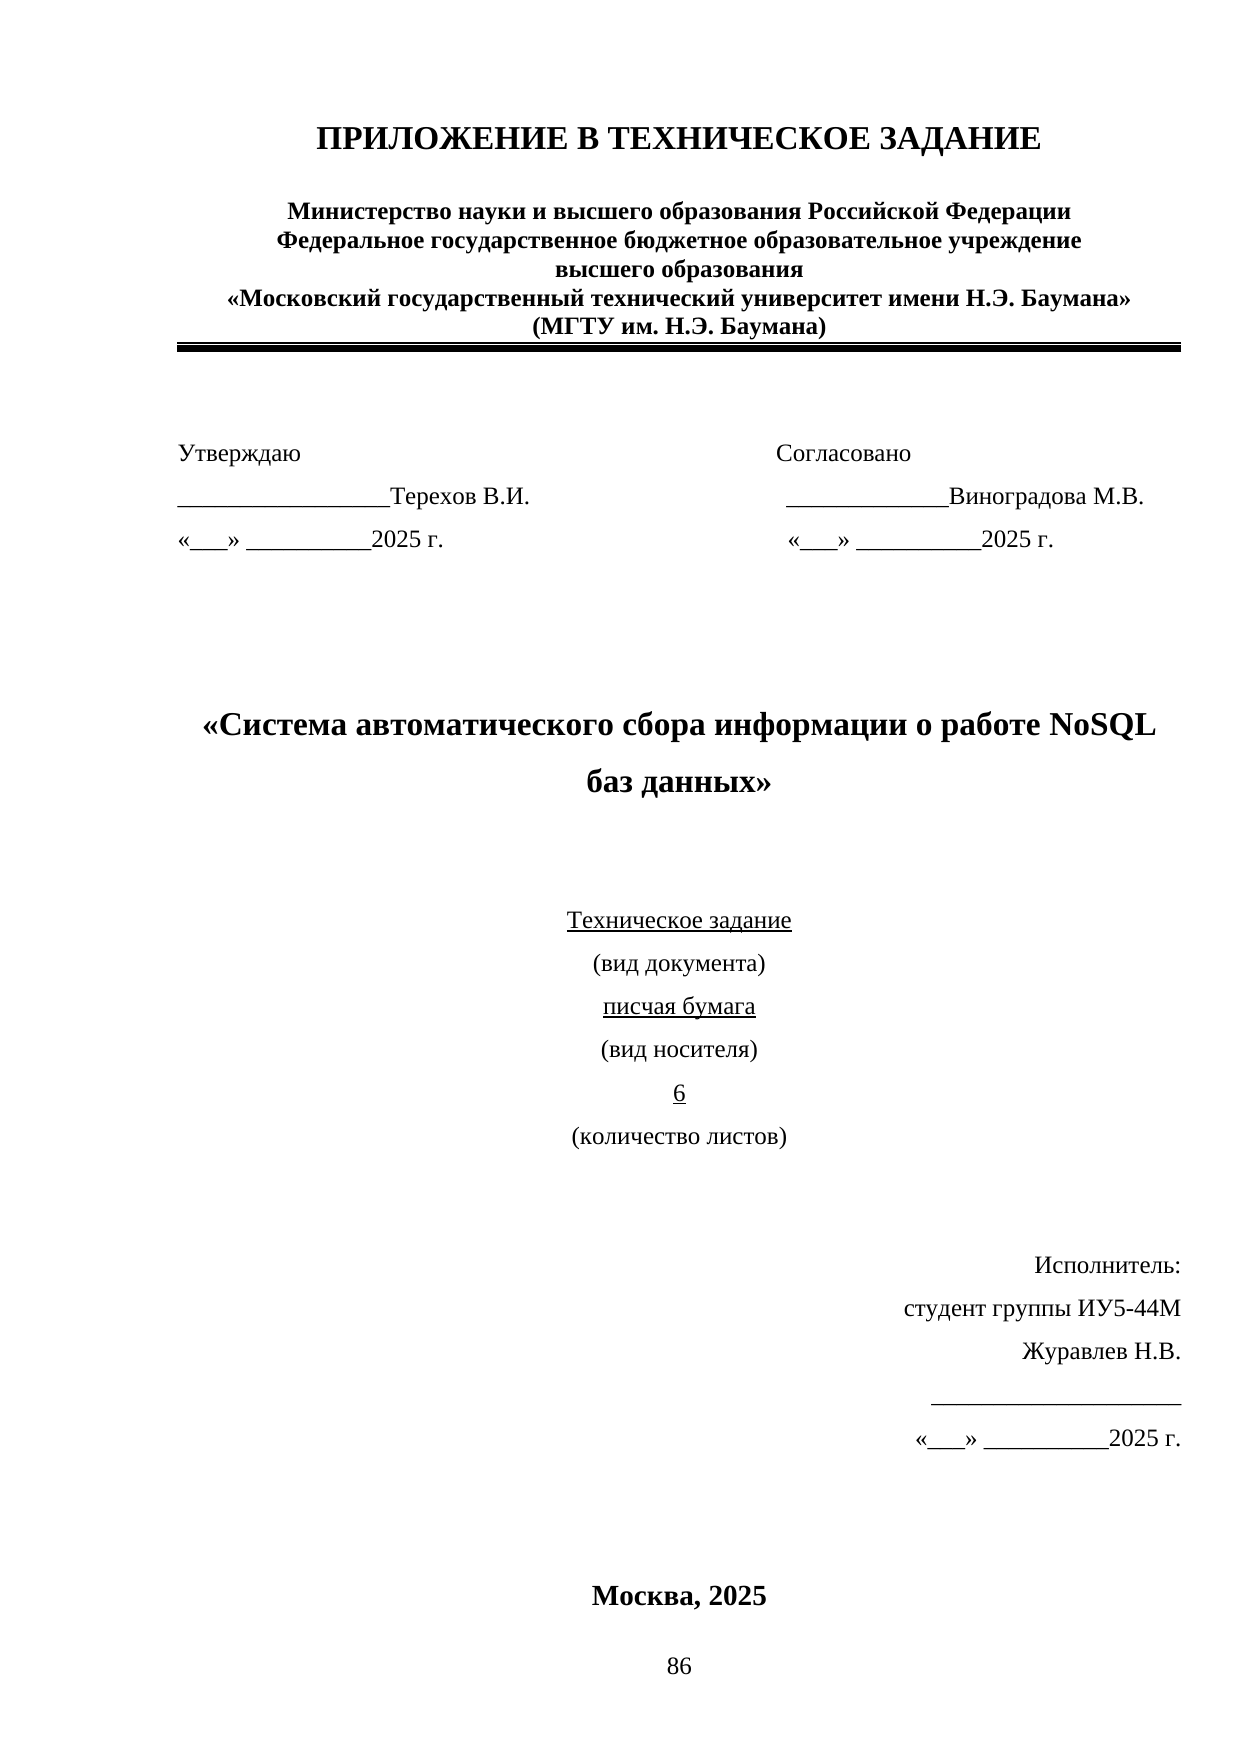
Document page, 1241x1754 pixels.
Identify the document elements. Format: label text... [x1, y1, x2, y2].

subtitle ПРИЛОЖЕНИЕ B ТЕХНИЧЕСКОЕ ЗАДАНИЕ [177, 118, 1181, 156]
